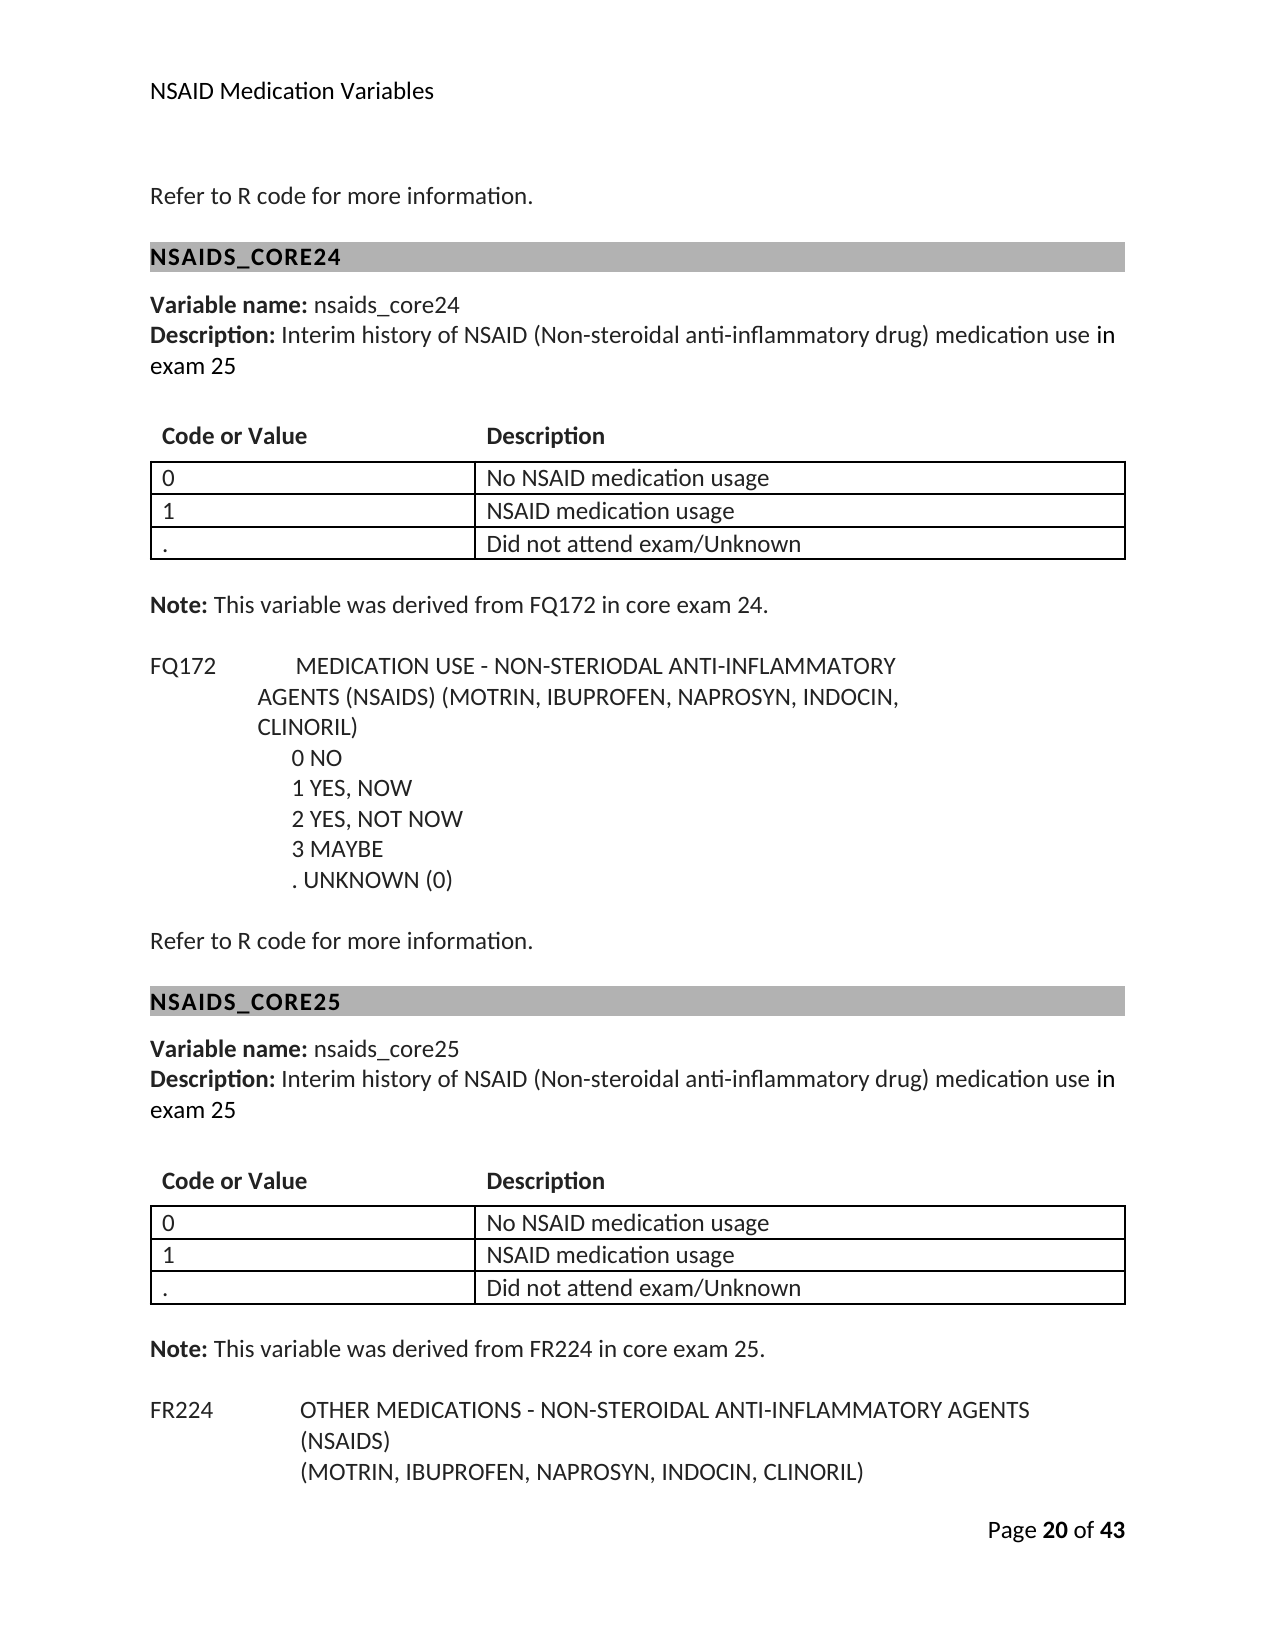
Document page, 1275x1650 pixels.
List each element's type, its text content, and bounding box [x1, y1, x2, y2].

text Description: Interim history of NSAID (Non-steroidal anti-inflammatory drug) medication use in exam 25 [150, 1064, 1125, 1125]
table_cell NSAID medication usage [476, 495, 1124, 526]
table_cell . [152, 528, 474, 558]
text (NSAIDS) [150, 1425, 1125, 1456]
table_cell Did not attend exam/Unknown [476, 1272, 1124, 1303]
text 3 MAYBE [150, 833, 1125, 864]
table_header Description [475, 411, 1125, 461]
table_cell 1 [152, 495, 474, 526]
text NSAIDS_CORE24 [150, 242, 1125, 272]
text Description: Interim history of NSAID (Non-steroidal anti-inflammatory drug) medication use in exam 25 [150, 319, 1125, 380]
table_cell No NSAID medication usage [476, 1207, 1124, 1237]
table_header Code or Value [151, 411, 475, 461]
text NSAIDS_CORE25 [150, 986, 1125, 1016]
text . UNKNOWN (0) [150, 864, 1125, 894]
text 2 YES, NOT NOW [150, 803, 1125, 833]
table_header Description [475, 1155, 1125, 1205]
text FQ172 MEDICATION USE - NON-STERIODAL ANTI-INFLAMMATORY [150, 650, 1125, 681]
table_cell No NSAID medication usage [476, 463, 1124, 493]
text 0 NO [150, 742, 1125, 772]
text (MOTRIN, IBUPROFEN, NAPROSYN, INDOCIN, CLINORIL) [150, 1456, 1125, 1486]
table_cell Did not attend exam/Unknown [476, 528, 1124, 558]
text Note: This variable was derived from FQ172 in core exam 24. [150, 589, 1125, 620]
text Note: This variable was derived from FR224 in core exam 25. [150, 1333, 1125, 1364]
text FR224 OTHER MEDICATIONS - NON-STEROIDAL ANTI-INFLAMMATORY AGENTS [150, 1394, 1125, 1425]
table_cell NSAID medication usage [476, 1240, 1124, 1270]
table_cell 0 [152, 1207, 474, 1237]
text CLINORIL) [150, 711, 1125, 742]
text Refer to R code for more information. [150, 925, 1125, 955]
table_cell . [152, 1272, 474, 1303]
table_header Code or Value [151, 1155, 475, 1205]
text Refer to R code for more information. [150, 181, 1125, 211]
text 1 YES, NOW [150, 772, 1125, 803]
text AGENTS (NSAIDS) (MOTRIN, IBUPROFEN, NAPROSYN, INDOCIN, [150, 681, 1125, 711]
table_cell 1 [152, 1240, 474, 1270]
text Variable name: nsaids_core25 [150, 1033, 1125, 1064]
table_cell 0 [152, 463, 474, 493]
text Variable name: nsaids_core24 [150, 289, 1125, 319]
